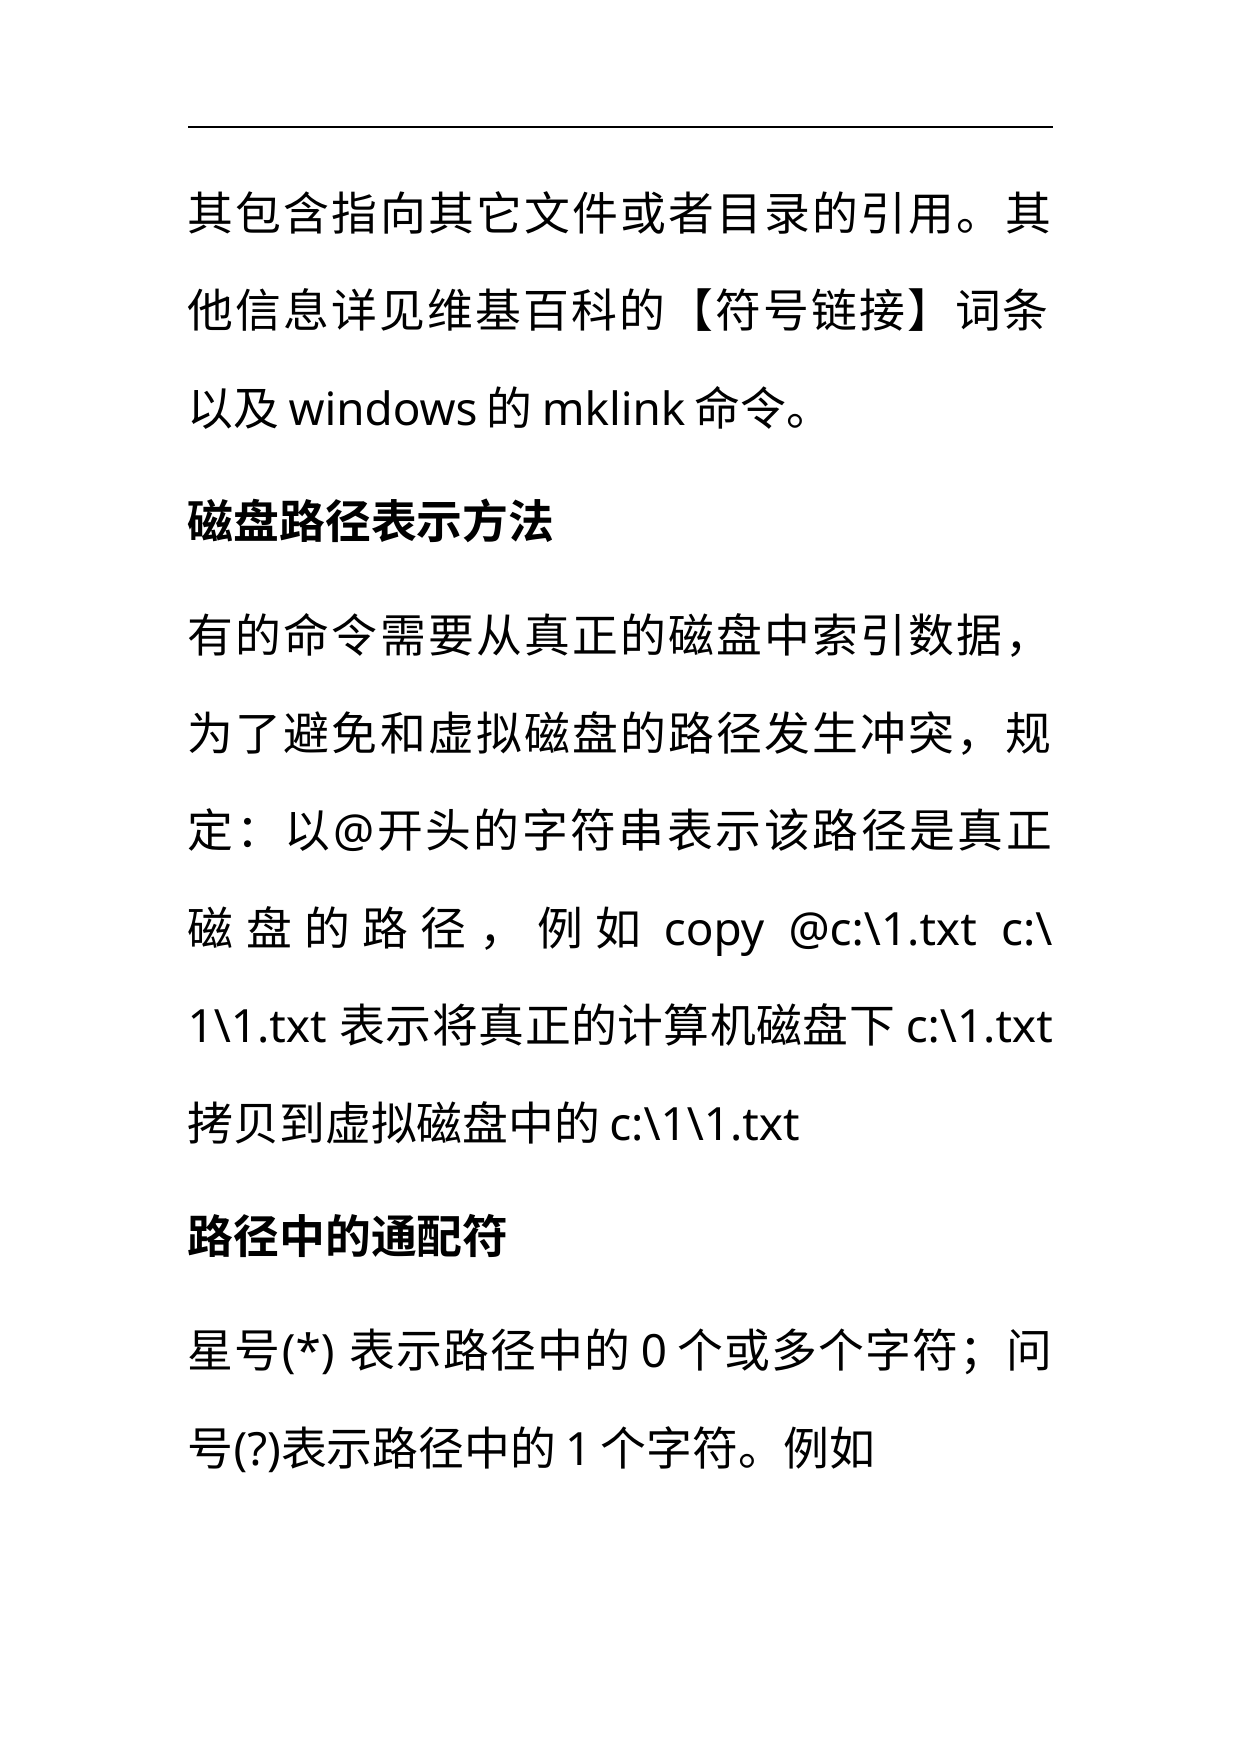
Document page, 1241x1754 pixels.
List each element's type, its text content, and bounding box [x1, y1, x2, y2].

text 路径中的通配符 [187, 1185, 1053, 1283]
text 星号(*) 表示路径中的0个或多个字符；问号(?)表示路径中的1个字符。例如 [187, 1299, 1053, 1494]
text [187, 161, 1053, 454]
text 磁盘路径表示方法 [187, 470, 1053, 568]
text 有的命令需要从真正的磁盘中索引数据，为了避免和虚拟磁盘的路径发生冲突，规定：以@开头的字符串表示该路径是真正磁盘的路径，例如copy @c:\1.txt c:\1\1.txt 表示将真正的计算机磁盘下c:\1.txt拷贝到虚拟磁盘中的c:\1\1.txt [187, 584, 1053, 1169]
